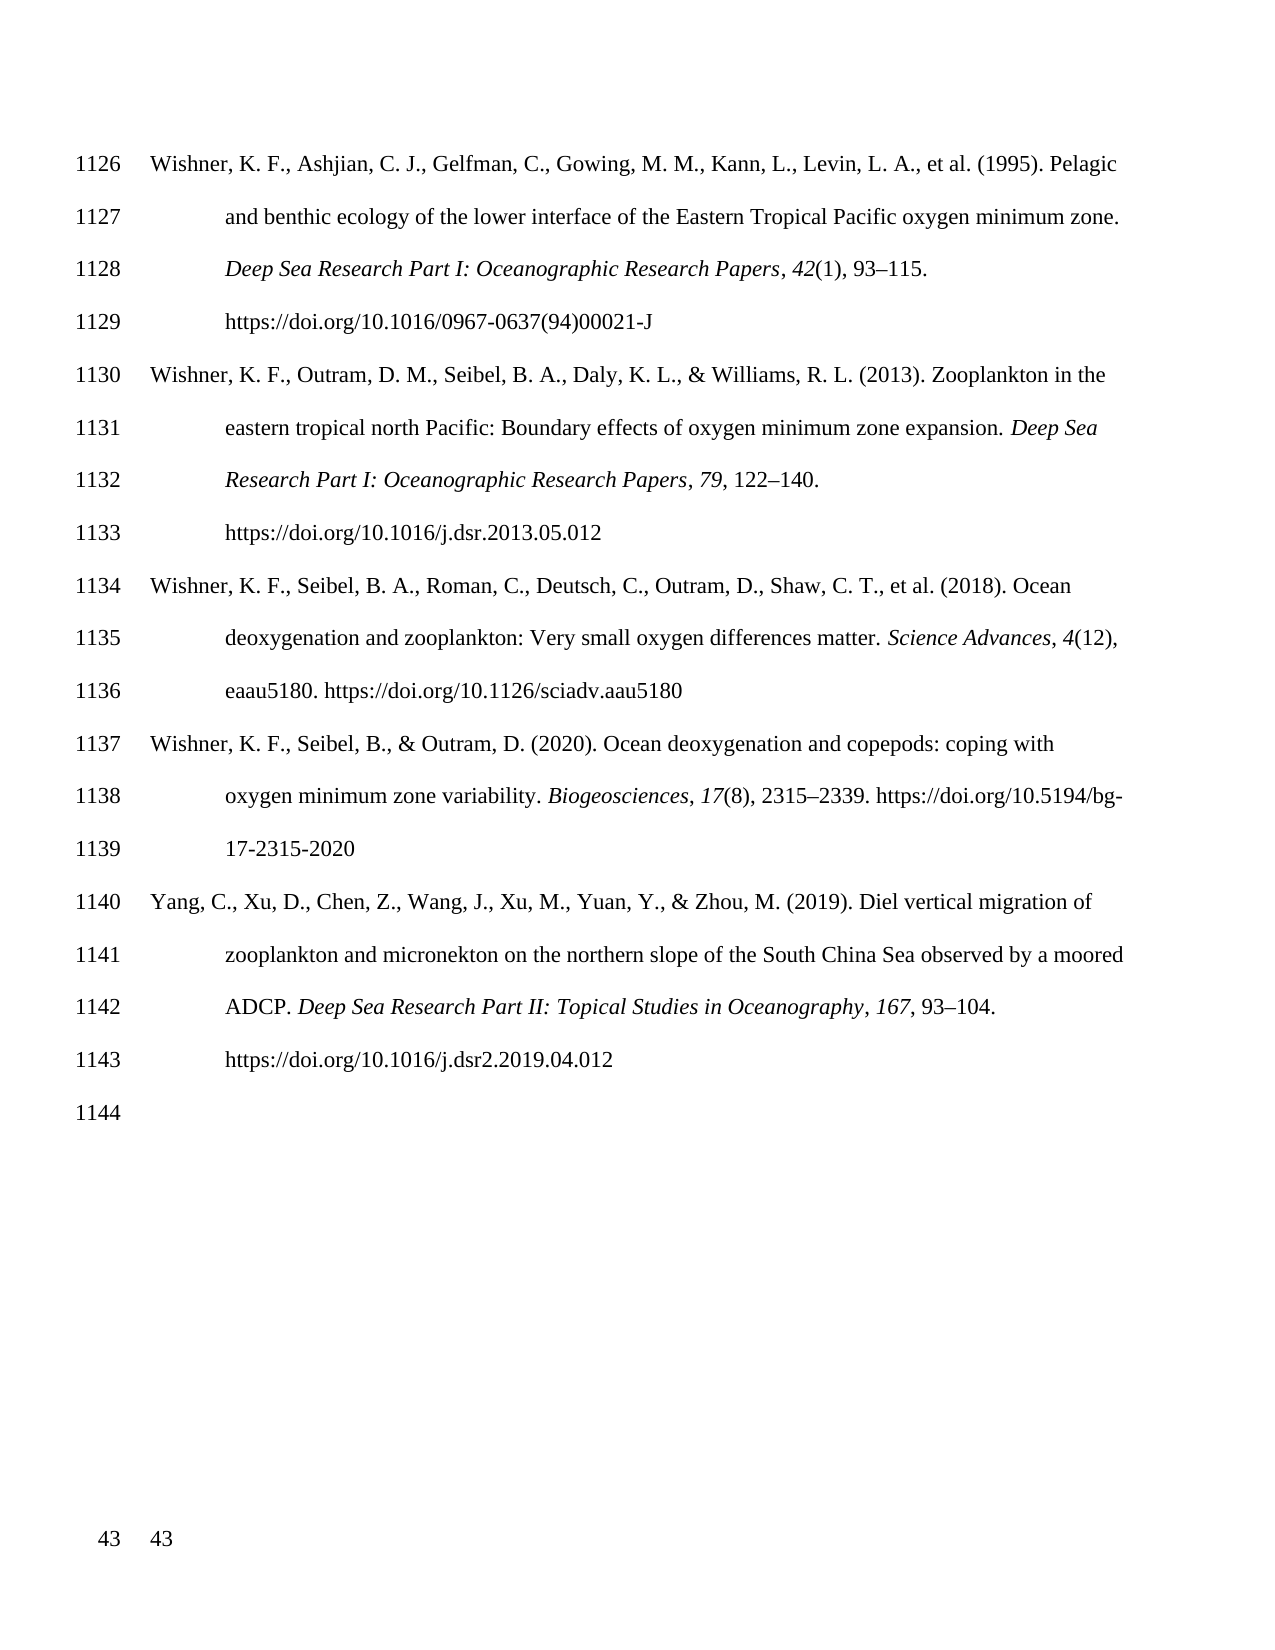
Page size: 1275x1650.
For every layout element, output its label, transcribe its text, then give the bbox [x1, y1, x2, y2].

text Wishner, K. F., Ashjian, C. J., Gelfman, C., Gowing, M. M., Kann, L., Levin, L. A., et al. (1995). Pelagic and benthic ecology of the lower interface of the Eastern Tropical Pacific oxygen minimum zone. Deep Sea Research Part I: Oceanographic Research Papers, 42(1), 93–115. https://doi.org/10.1016/0967-0637(94)00021-J [150, 150, 1125, 334]
text Yang, C., Xu, D., Chen, Z., Wang, J., Xu, M., Yuan, Y., & Zhou, M. (2019). Diel vertical migration of zooplankton and micronekton on the northern slope of the South China Sea observed by a moored ADCP. Deep Sea Research Part II: Topical Studies in Oceanography, 167, 93–104. https://doi.org/10.1016/j.dsr2.2019.04.012 [150, 888, 1125, 1072]
text Wishner, K. F., Seibel, B. A., Roman, C., Deutsch, C., Outram, D., Shaw, C. T., et al. (2018). Ocean deoxygenation and zooplankton: Very small oxygen differences matter. Science Advances, 4(12), eaau5180. https://doi.org/10.1126/sciadv.aau5180 [150, 572, 1125, 703]
text Wishner, K. F., Seibel, B., & Outram, D. (2020). Ocean deoxygenation and copepods: coping with oxygen minimum zone variability. Biogeosciences, 17(8), 2315–2339. https://doi.org/10.5194/bg-17-2315-2020 [150, 730, 1125, 862]
text Wishner, K. F., Outram, D. M., Seibel, B. A., Daly, K. L., & Williams, R. L. (2013). Zooplankton in the eastern tropical north Pacific: Boundary effects of oxygen minimum zone expansion. Deep Sea Research Part I: Oceanographic Research Papers, 79, 122–140. https://doi.org/10.1016/j.dsr.2013.05.012 [150, 361, 1125, 545]
